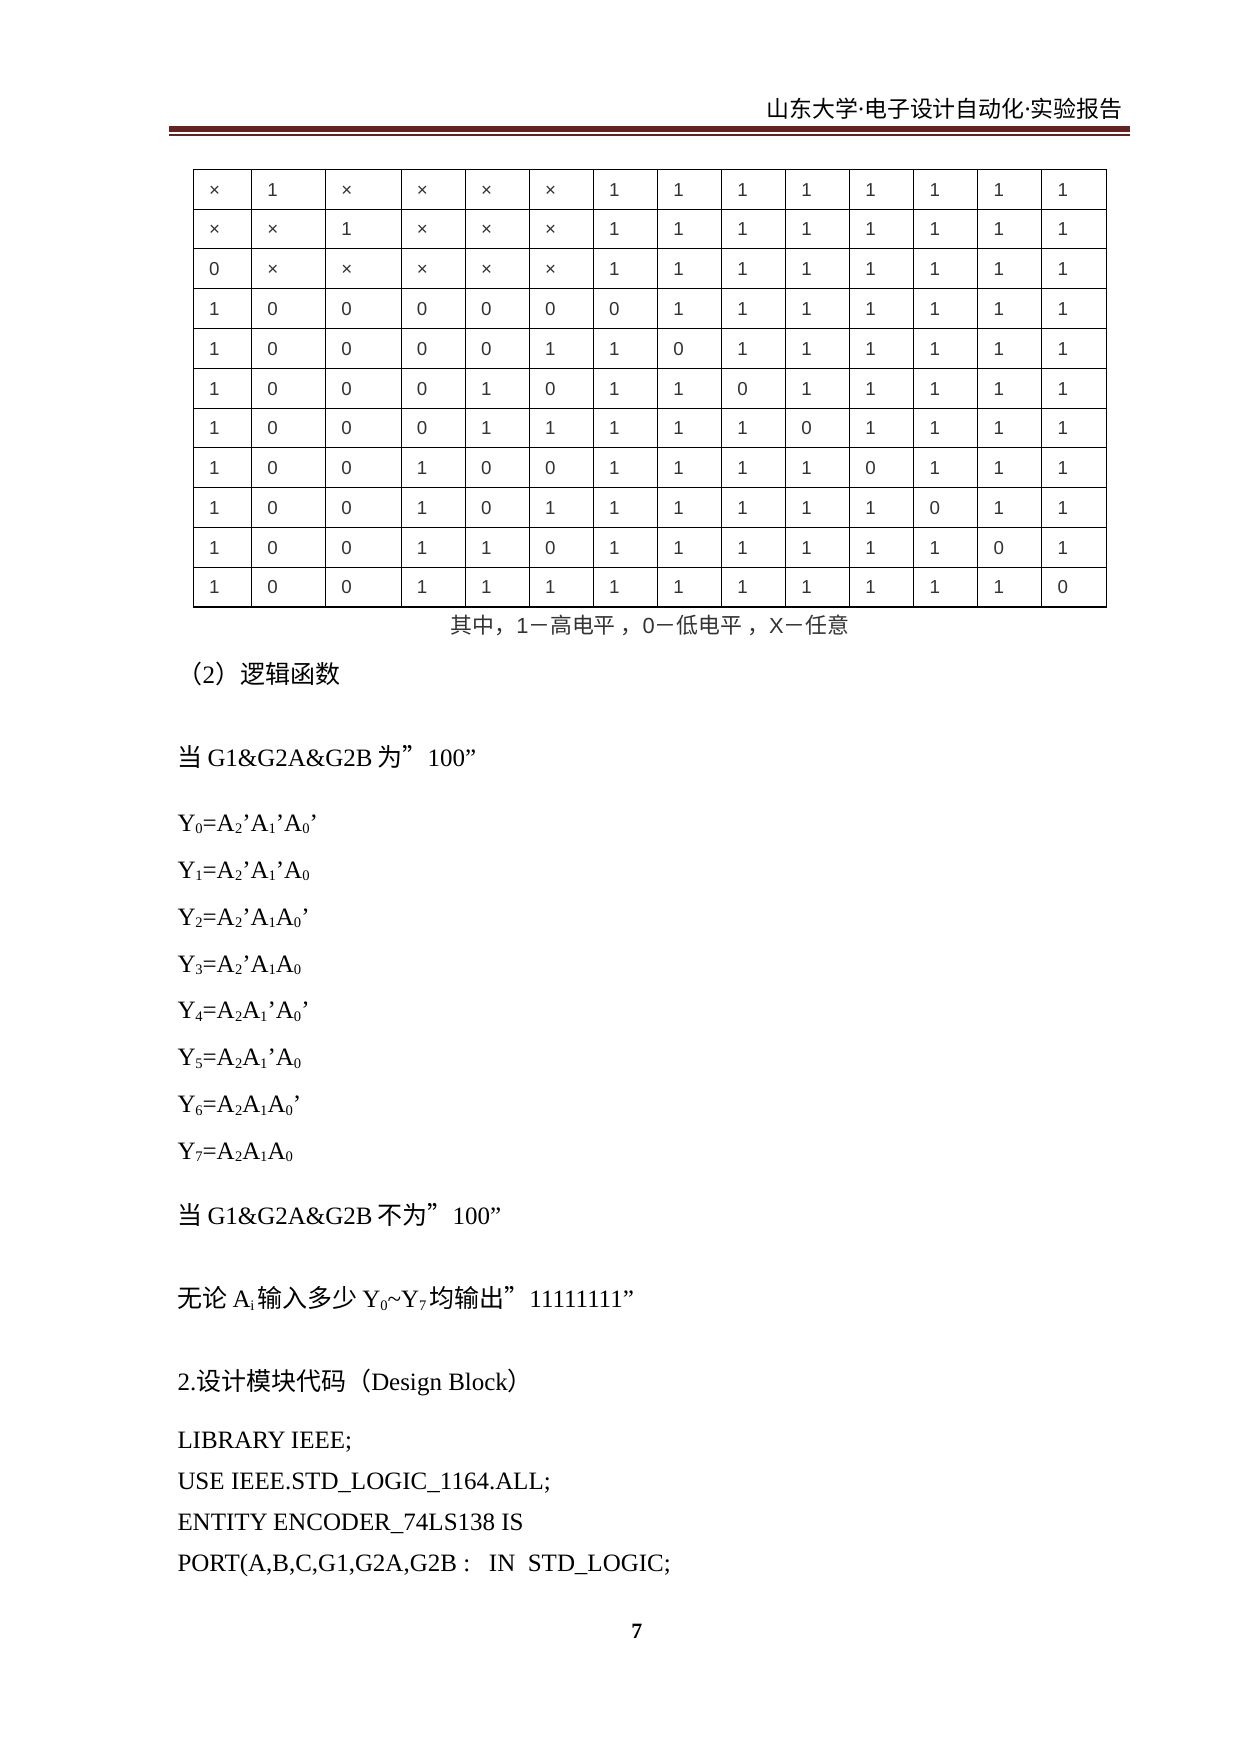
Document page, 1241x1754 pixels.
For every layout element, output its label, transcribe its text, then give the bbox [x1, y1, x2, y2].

table_cell 1 [786, 448, 849, 487]
table_cell 1 [786, 528, 849, 567]
table_cell 1 [850, 488, 913, 527]
table_cell 1 [850, 528, 913, 567]
table_cell × [194, 210, 251, 248]
table_cell 1 [194, 568, 251, 606]
table_cell 1 [594, 329, 657, 368]
table_cell 1 [914, 210, 977, 248]
table_cell 1 [850, 170, 913, 208]
table_cell 1 [786, 210, 849, 248]
table_cell 1 [978, 249, 1041, 288]
table_cell 1 [530, 568, 593, 606]
table_cell 0 [402, 409, 465, 447]
table_cell × [402, 170, 465, 208]
table_cell 1 [402, 528, 465, 567]
table_cell 1 [194, 329, 251, 368]
table_cell 1 [978, 210, 1041, 248]
table_cell 1 [402, 448, 465, 487]
table_cell × [252, 210, 325, 248]
table_cell 1 [194, 528, 251, 567]
table_cell 1 [194, 289, 251, 328]
table_cell 1 [594, 249, 657, 288]
table_cell 0 [326, 329, 401, 368]
table_cell 1 [658, 488, 721, 527]
table_cell × [326, 170, 401, 208]
text USE IEEE.STD_LOGIC_1164.ALL; [177, 1464, 1122, 1497]
table_cell 0 [252, 448, 325, 487]
table_cell 0 [722, 369, 785, 407]
table_cell × [530, 249, 593, 288]
table_cell 1 [1042, 528, 1106, 567]
table_cell 0 [978, 528, 1041, 567]
table_cell 1 [722, 329, 785, 368]
table_cell 1 [978, 329, 1041, 368]
table_cell 0 [326, 568, 401, 606]
table_cell 0 [252, 488, 325, 527]
table_cell 0 [914, 488, 977, 527]
text Y3=A2’A1A0 [177, 947, 1122, 979]
table_cell × [326, 249, 401, 288]
table_cell 1 [594, 528, 657, 567]
table_cell 0 [326, 289, 401, 328]
table_cell 1 [402, 568, 465, 606]
table_cell 0 [402, 289, 465, 328]
table_cell 1 [252, 170, 325, 208]
table_cell × [194, 170, 251, 208]
table_cell 1 [658, 409, 721, 447]
table_cell 1 [594, 448, 657, 487]
table_cell 1 [658, 369, 721, 407]
table_cell 0 [530, 369, 593, 407]
table_cell 1 [914, 170, 977, 208]
table_cell 0 [466, 289, 529, 328]
table_cell 1 [786, 329, 849, 368]
table_cell 0 [850, 448, 913, 487]
table_cell 0 [252, 289, 325, 328]
table_cell 1 [722, 249, 785, 288]
text Y5=A2A1’A0 [177, 1041, 1122, 1073]
table_cell 1 [594, 409, 657, 447]
table_cell 1 [402, 488, 465, 527]
table_cell 1 [914, 369, 977, 407]
table_cell 1 [786, 568, 849, 606]
table_cell × [466, 210, 529, 248]
table_cell 1 [194, 369, 251, 407]
table_cell 1 [1042, 369, 1106, 407]
table_cell 1 [914, 568, 977, 606]
table_cell 1 [722, 568, 785, 606]
table_cell 1 [594, 170, 657, 208]
table_cell 1 [722, 170, 785, 208]
table_cell 1 [850, 210, 913, 248]
table_cell 1 [658, 448, 721, 487]
table_cell 1 [786, 170, 849, 208]
table_cell 1 [722, 409, 785, 447]
table_cell 0 [402, 369, 465, 407]
table_cell 1 [850, 568, 913, 606]
table_cell 1 [594, 488, 657, 527]
table_cell 1 [914, 249, 977, 288]
text （2）逻辑函数 [177, 640, 1122, 705]
table_cell 1 [1042, 210, 1106, 248]
text Y4=A2A1’A0’ [177, 994, 1122, 1026]
table_cell 0 [466, 488, 529, 527]
table_cell 1 [194, 409, 251, 447]
table_cell 1 [850, 249, 913, 288]
table_cell × [466, 249, 529, 288]
text 其中，1－高电平 ，0－低电平 ，X－任意 [177, 607, 1122, 640]
table_cell 1 [914, 528, 977, 567]
table_cell 1 [1042, 448, 1106, 487]
table_cell 1 [978, 488, 1041, 527]
table_cell 0 [530, 448, 593, 487]
table_cell 0 [326, 448, 401, 487]
text 2.设计模块代码（Design Block） [177, 1347, 1122, 1412]
table_cell 1 [1042, 289, 1106, 328]
table_cell 1 [530, 329, 593, 368]
text 无论Ai输入多少Y0~Y7均输出”11111111” [177, 1264, 1122, 1329]
table_cell 1 [466, 369, 529, 407]
text 当G1&G2A&G2B不为”100” [177, 1181, 1122, 1246]
table_cell × [530, 170, 593, 208]
text ENTITY ENCODER_74LS138 IS [177, 1505, 1122, 1538]
table_cell 1 [594, 210, 657, 248]
table_cell 1 [786, 249, 849, 288]
table_cell 0 [252, 329, 325, 368]
table_cell 1 [530, 409, 593, 447]
table_cell 1 [194, 448, 251, 487]
table_cell 0 [466, 329, 529, 368]
table_cell 0 [658, 329, 721, 368]
table_cell 1 [914, 409, 977, 447]
table_cell 1 [722, 528, 785, 567]
table_cell 1 [326, 210, 401, 248]
text PORT(A,B,C,G1,G2A,G2B : IN STD_LOGIC; [177, 1546, 1122, 1579]
table_cell 0 [530, 289, 593, 328]
table_cell × [402, 249, 465, 288]
table_cell 1 [1042, 329, 1106, 368]
table_cell 1 [466, 409, 529, 447]
table_cell 0 [326, 488, 401, 527]
table_cell 0 [402, 329, 465, 368]
text Y7=A2A1A0 [177, 1134, 1122, 1167]
text LIBRARY IEEE; [177, 1423, 1122, 1456]
table_cell 1 [786, 488, 849, 527]
table_cell 1 [722, 488, 785, 527]
table_cell 1 [722, 448, 785, 487]
table_cell 0 [1042, 568, 1106, 606]
table_cell 0 [326, 369, 401, 407]
table_cell 1 [914, 448, 977, 487]
table_cell × [252, 249, 325, 288]
table_cell 1 [658, 289, 721, 328]
table_cell 0 [252, 568, 325, 606]
table_cell 1 [194, 488, 251, 527]
table_cell 1 [1042, 170, 1106, 208]
table_cell 1 [658, 210, 721, 248]
table_cell 1 [978, 409, 1041, 447]
table_cell 0 [252, 409, 325, 447]
table_cell × [466, 170, 529, 208]
table_cell 0 [594, 289, 657, 328]
table_cell 1 [978, 448, 1041, 487]
table_cell 0 [252, 369, 325, 407]
table_cell 1 [658, 170, 721, 208]
table_cell 0 [530, 528, 593, 567]
table_cell 1 [1042, 488, 1106, 527]
table_cell 1 [850, 329, 913, 368]
table_cell 1 [850, 369, 913, 407]
table_cell 0 [326, 528, 401, 567]
table_cell 1 [786, 289, 849, 328]
text Y1=A2’A1’A0 [177, 853, 1122, 886]
table_cell 1 [914, 329, 977, 368]
table_cell 1 [978, 568, 1041, 606]
table_cell 1 [722, 289, 785, 328]
table_cell 1 [850, 409, 913, 447]
text Y0=A2’A1’A0’ [177, 806, 1122, 839]
table_cell 1 [658, 528, 721, 567]
text Y2=A2’A1A0’ [177, 900, 1122, 932]
table_cell 0 [786, 409, 849, 447]
table_cell 1 [978, 170, 1041, 208]
table_cell 0 [326, 409, 401, 447]
table_cell 1 [978, 369, 1041, 407]
table_cell 0 [466, 448, 529, 487]
table_cell 1 [850, 289, 913, 328]
table_cell 1 [1042, 409, 1106, 447]
table_cell 1 [466, 568, 529, 606]
table_cell 1 [658, 249, 721, 288]
table_cell 1 [530, 488, 593, 527]
table_cell 1 [914, 289, 977, 328]
table_cell 0 [194, 249, 251, 288]
table_cell 0 [252, 528, 325, 567]
table_cell 1 [466, 528, 529, 567]
table_cell 1 [786, 369, 849, 407]
table_cell 1 [1042, 249, 1106, 288]
table_cell 1 [658, 568, 721, 606]
table_cell × [402, 210, 465, 248]
table_cell 1 [978, 289, 1041, 328]
text 当G1&G2A&G2B为”100” [177, 723, 1122, 788]
table_cell 1 [594, 369, 657, 407]
text Y6=A2A1A0’ [177, 1087, 1122, 1120]
table_cell 1 [594, 568, 657, 606]
table_cell × [530, 210, 593, 248]
table_cell 1 [722, 210, 785, 248]
